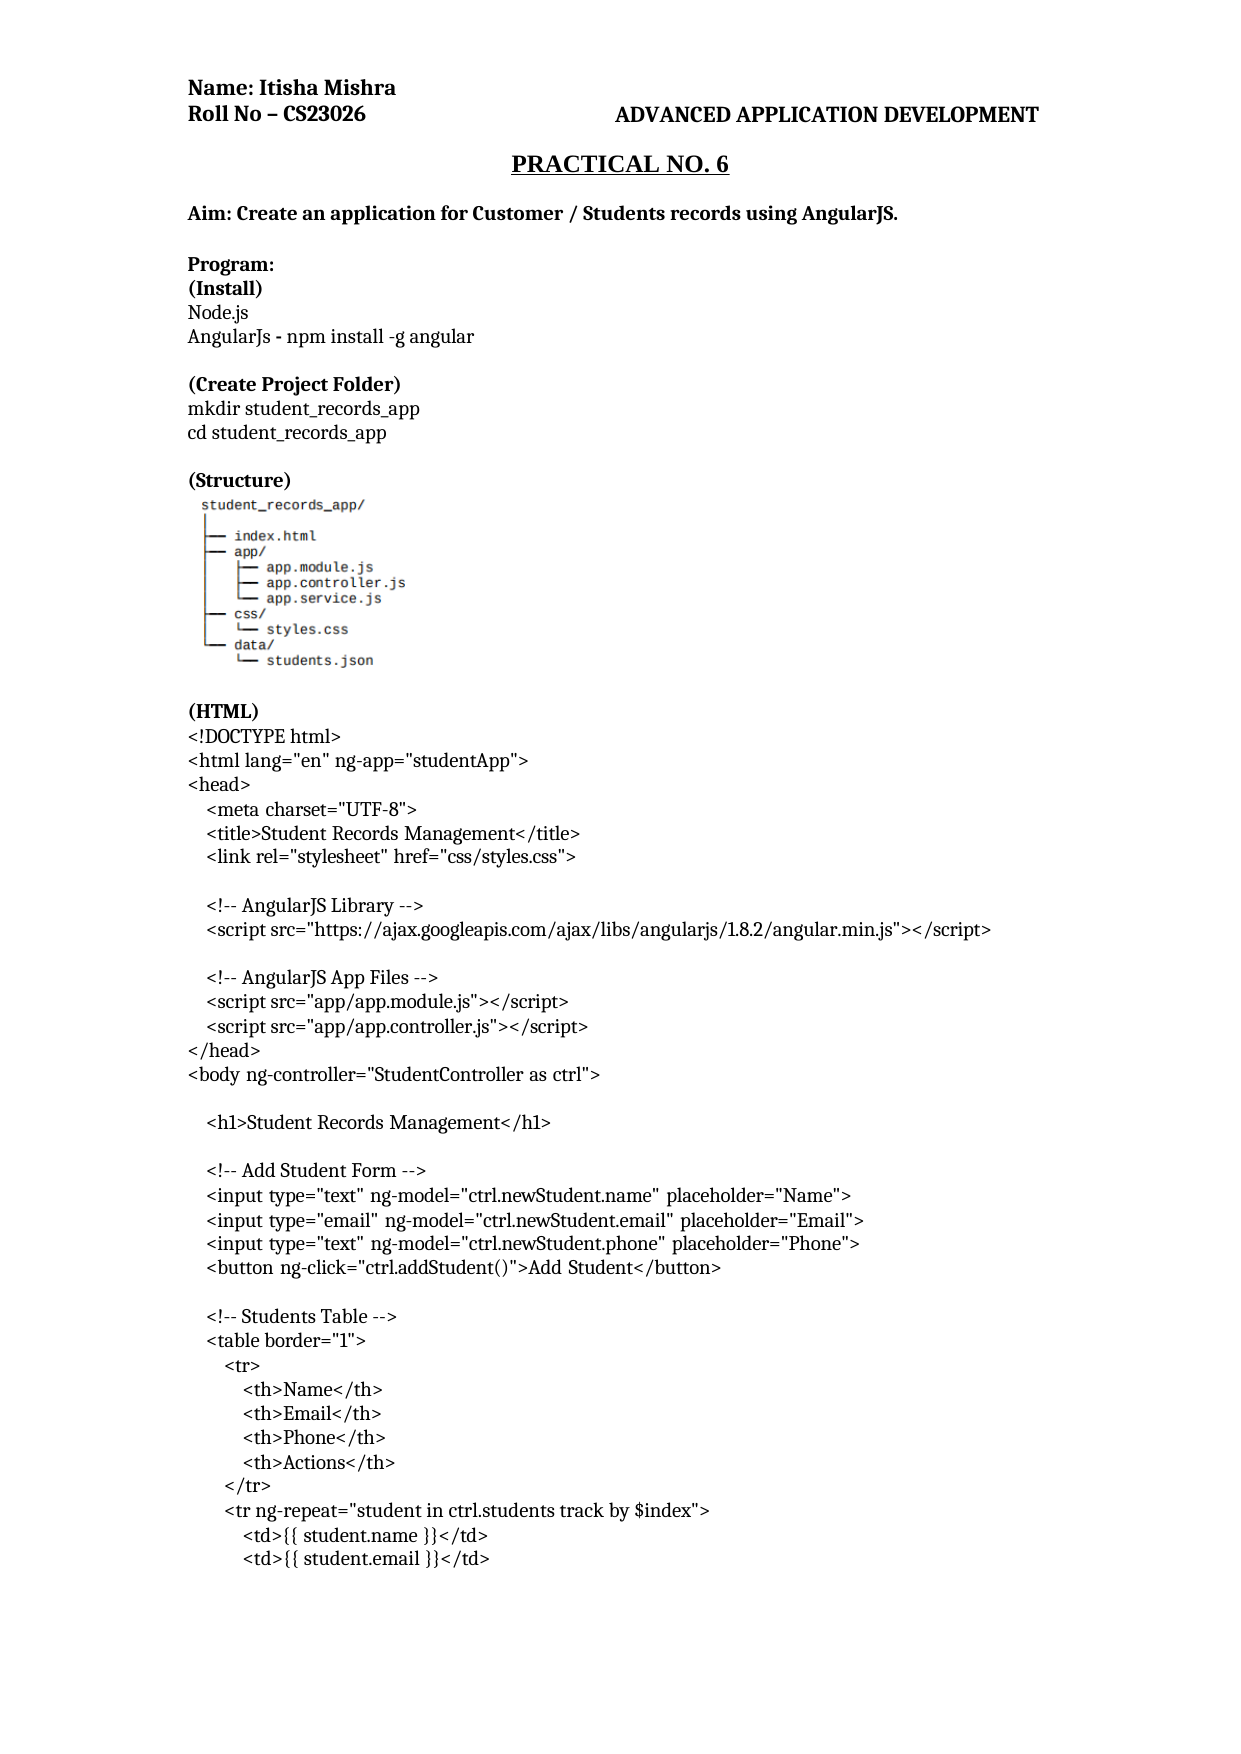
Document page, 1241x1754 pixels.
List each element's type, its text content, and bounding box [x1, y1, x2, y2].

text <h1>Student Records Management</h1> [206, 1111, 1196, 1135]
text <th>Email</th> [242, 1401, 1196, 1425]
text (Structure) [187, 469, 1196, 493]
text <html lang="en" ng-app="studentApp"> [187, 748, 1196, 772]
text <tr ng-repeat="student in ctrl.students track by $index"> [224, 1498, 1196, 1522]
text <table border="1"> [206, 1328, 1196, 1353]
text <th>Name</th> [242, 1377, 1196, 1401]
text </tr> [224, 1474, 1196, 1498]
text <head> [187, 772, 1196, 797]
text <script src="app/app.controller.js"></script> [206, 1014, 1196, 1038]
text <tr> [224, 1353, 1196, 1377]
text <td>{{ student.name }}</td> [242, 1522, 1196, 1547]
text <script src="app/app.module.js"></script> [206, 990, 1196, 1014]
text <body ng-controller="StudentController as ctrl"> [187, 1063, 1196, 1087]
text <!-- Students Table --> [206, 1304, 1196, 1328]
text <th>Phone</th> [242, 1425, 1196, 1450]
text (Create Project Folder) mkdir student_records_app cd student_records_app [187, 373, 432, 445]
text AngularJs - npm install -g angular [187, 325, 1196, 349]
subtitle PRACTICAL NO. 6 [511, 149, 1196, 178]
text <!-- Add Student Form --> [206, 1159, 1196, 1183]
text <!-- AngularJS App Files --> [206, 966, 1196, 990]
text <link rel="stylesheet" href="css/styles.css"> [206, 845, 1196, 869]
text <script src="https://ajax.googleapis.com/ajax/libs/angularjs/1.8.2/angular.min.js"></script> [206, 918, 1196, 942]
text <meta charset="UTF-8"> [206, 797, 1196, 821]
text </head> [187, 1038, 1196, 1063]
text <input type="text" ng-model="ctrl.newStudent.name" placeholder="Name"> [206, 1183, 1196, 1207]
text <input type="email" ng-model="ctrl.newStudent.email" placeholder="Email"> [206, 1207, 1196, 1232]
text Program: [187, 252, 1196, 276]
text <!DOCTYPE html> [187, 724, 1196, 748]
text (Install) [187, 276, 1196, 301]
text <th>Actions</th> [242, 1450, 1196, 1474]
text <!-- AngularJS Library --> [206, 893, 1196, 917]
text <input type="text" ng-model="ctrl.newStudent.phone" placeholder="Phone"> [206, 1232, 1196, 1256]
text <button ng-click="ctrl.addStudent()">Add Student</button> [206, 1256, 1196, 1280]
text Node.js [187, 301, 1196, 325]
text <title>Student Records Management</title> [206, 821, 1196, 845]
picture [201, 499, 406, 668]
text Aim: Create an application for Customer / Students records using AngularJS. [187, 202, 1196, 226]
text (HTML) [187, 699, 1196, 724]
text <td>{{ student.email }}</td> [242, 1547, 1196, 1571]
